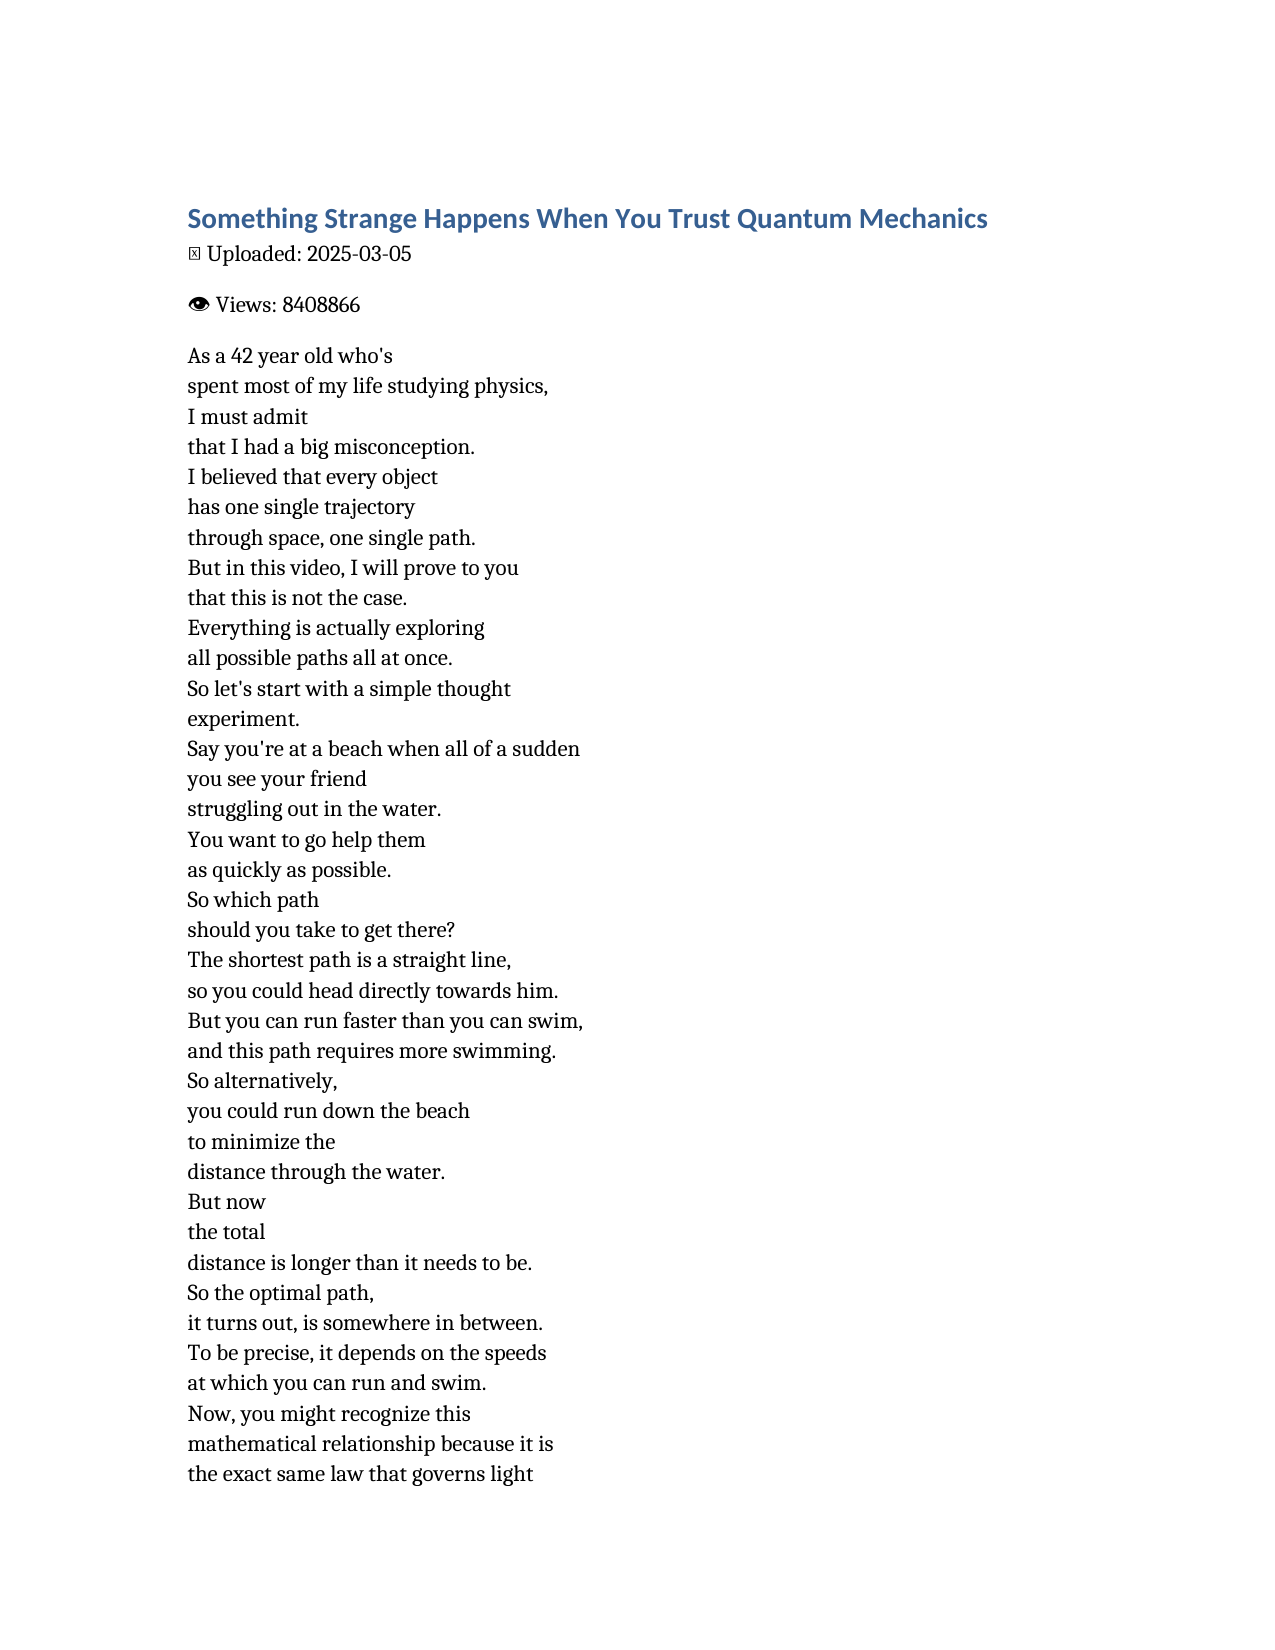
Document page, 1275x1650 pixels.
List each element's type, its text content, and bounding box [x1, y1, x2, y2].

text 📅 Uploaded: 2025-03-05 [187, 241, 1087, 267]
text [187, 343, 1087, 1487]
subtitle Something Strange Happens When You Trust Quantum Mechanics [187, 200, 1087, 236]
text 👁 Views: 8408866 [187, 292, 1087, 318]
